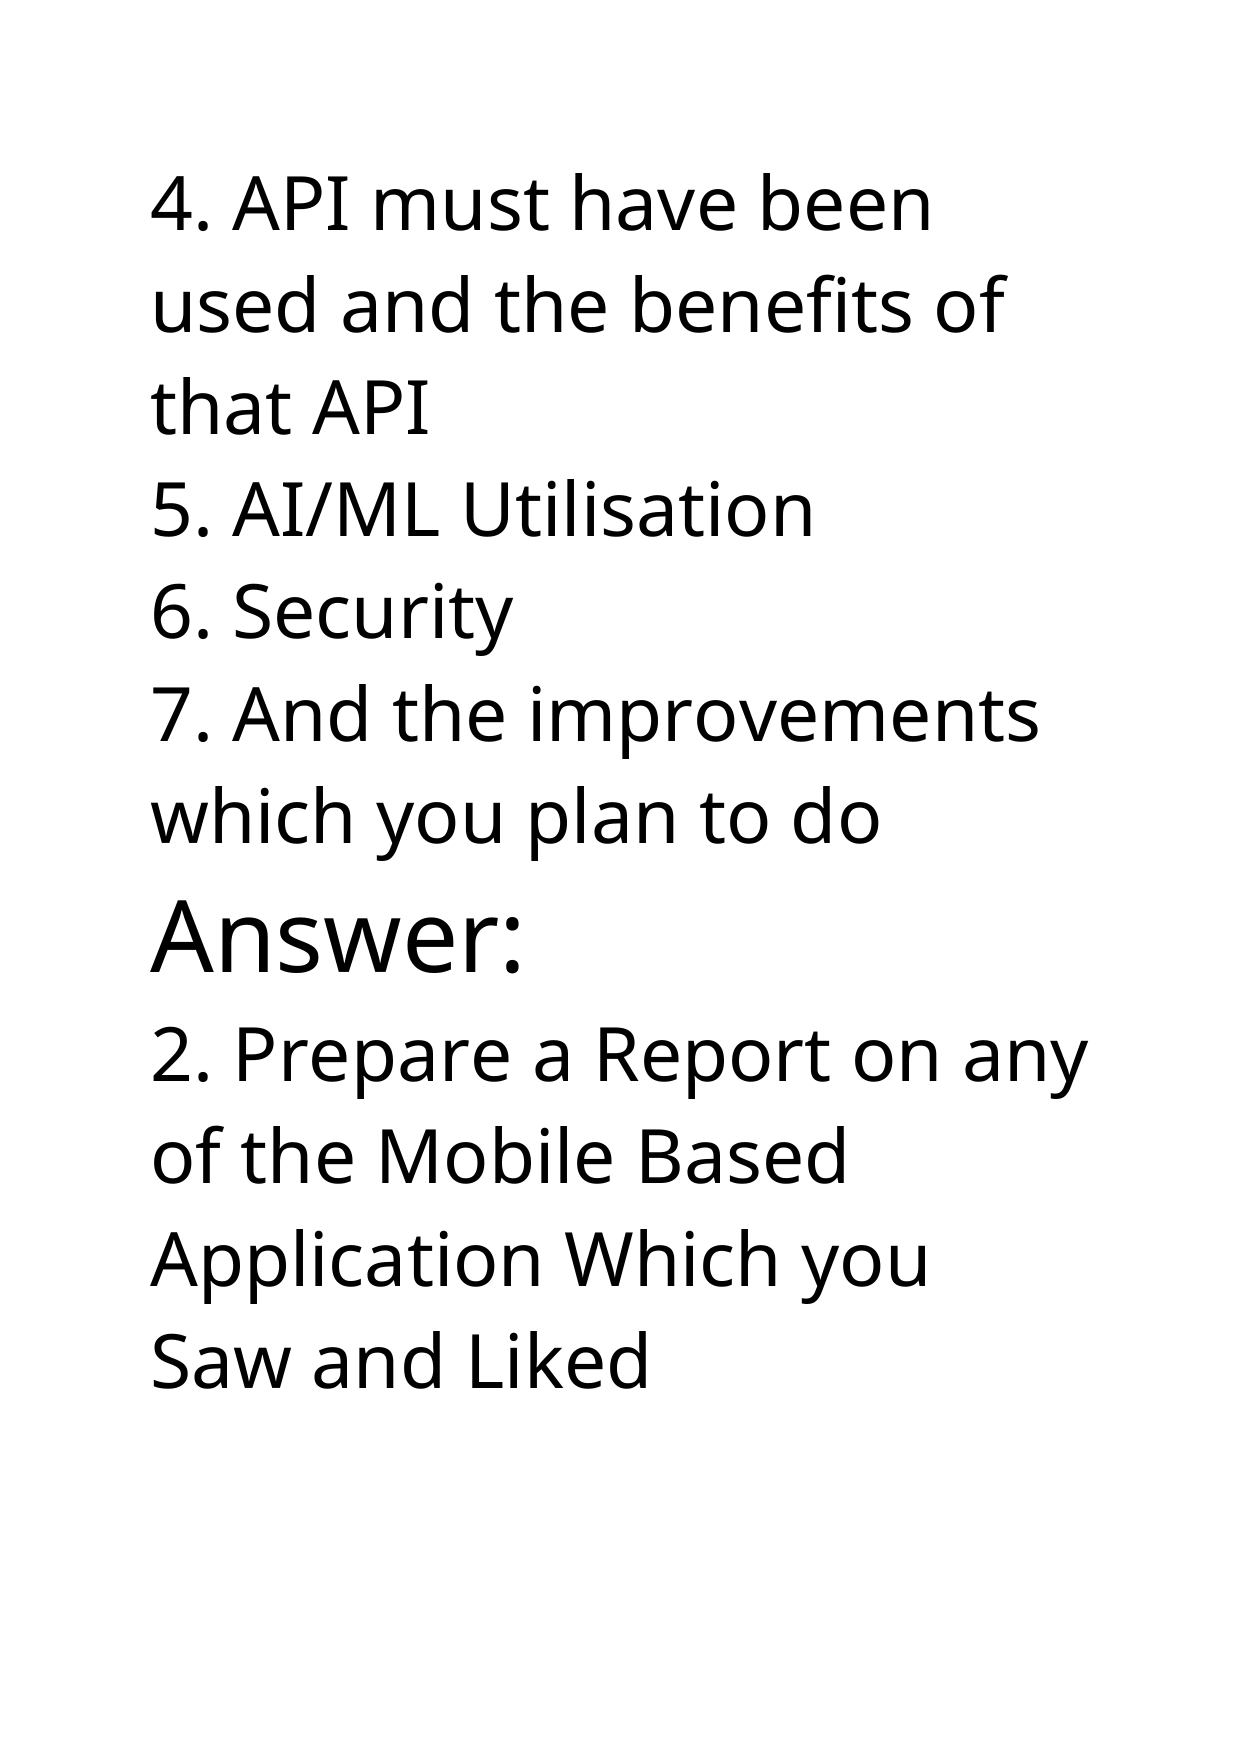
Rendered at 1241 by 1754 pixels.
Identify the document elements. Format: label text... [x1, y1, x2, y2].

text Answer: [150, 865, 1090, 1002]
text 5. AI/ML Utilisation [150, 457, 1090, 559]
text 6. Security [150, 559, 1090, 661]
text 2. Prepare a Report on any of the Mobile Based Application Which you Saw and Liked [150, 1002, 1090, 1410]
text 4. API must have been used and the benefits of that API [150, 150, 1090, 457]
text 7. And the improvements which you plan to do [150, 661, 1090, 865]
